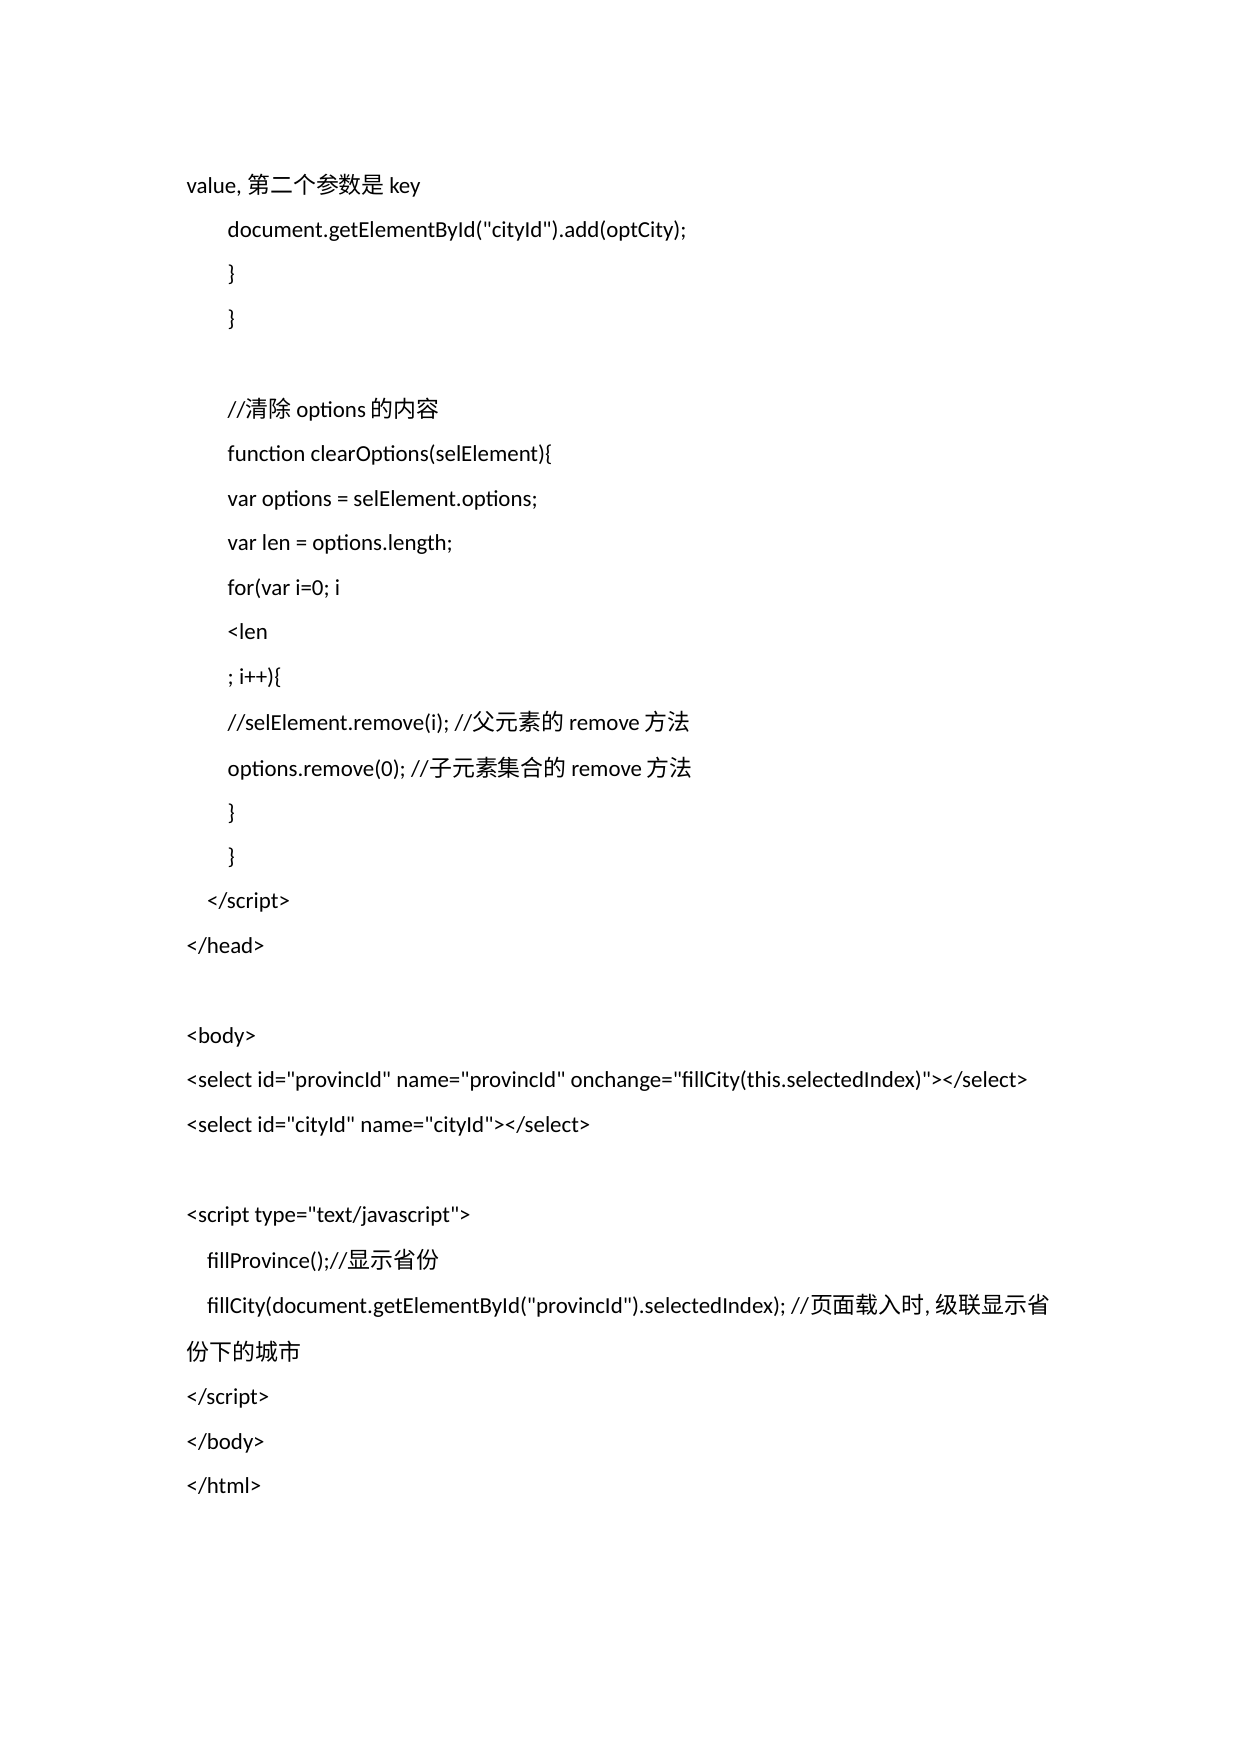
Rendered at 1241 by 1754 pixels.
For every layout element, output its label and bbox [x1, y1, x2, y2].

table_header [175, 165, 1063, 1511]
